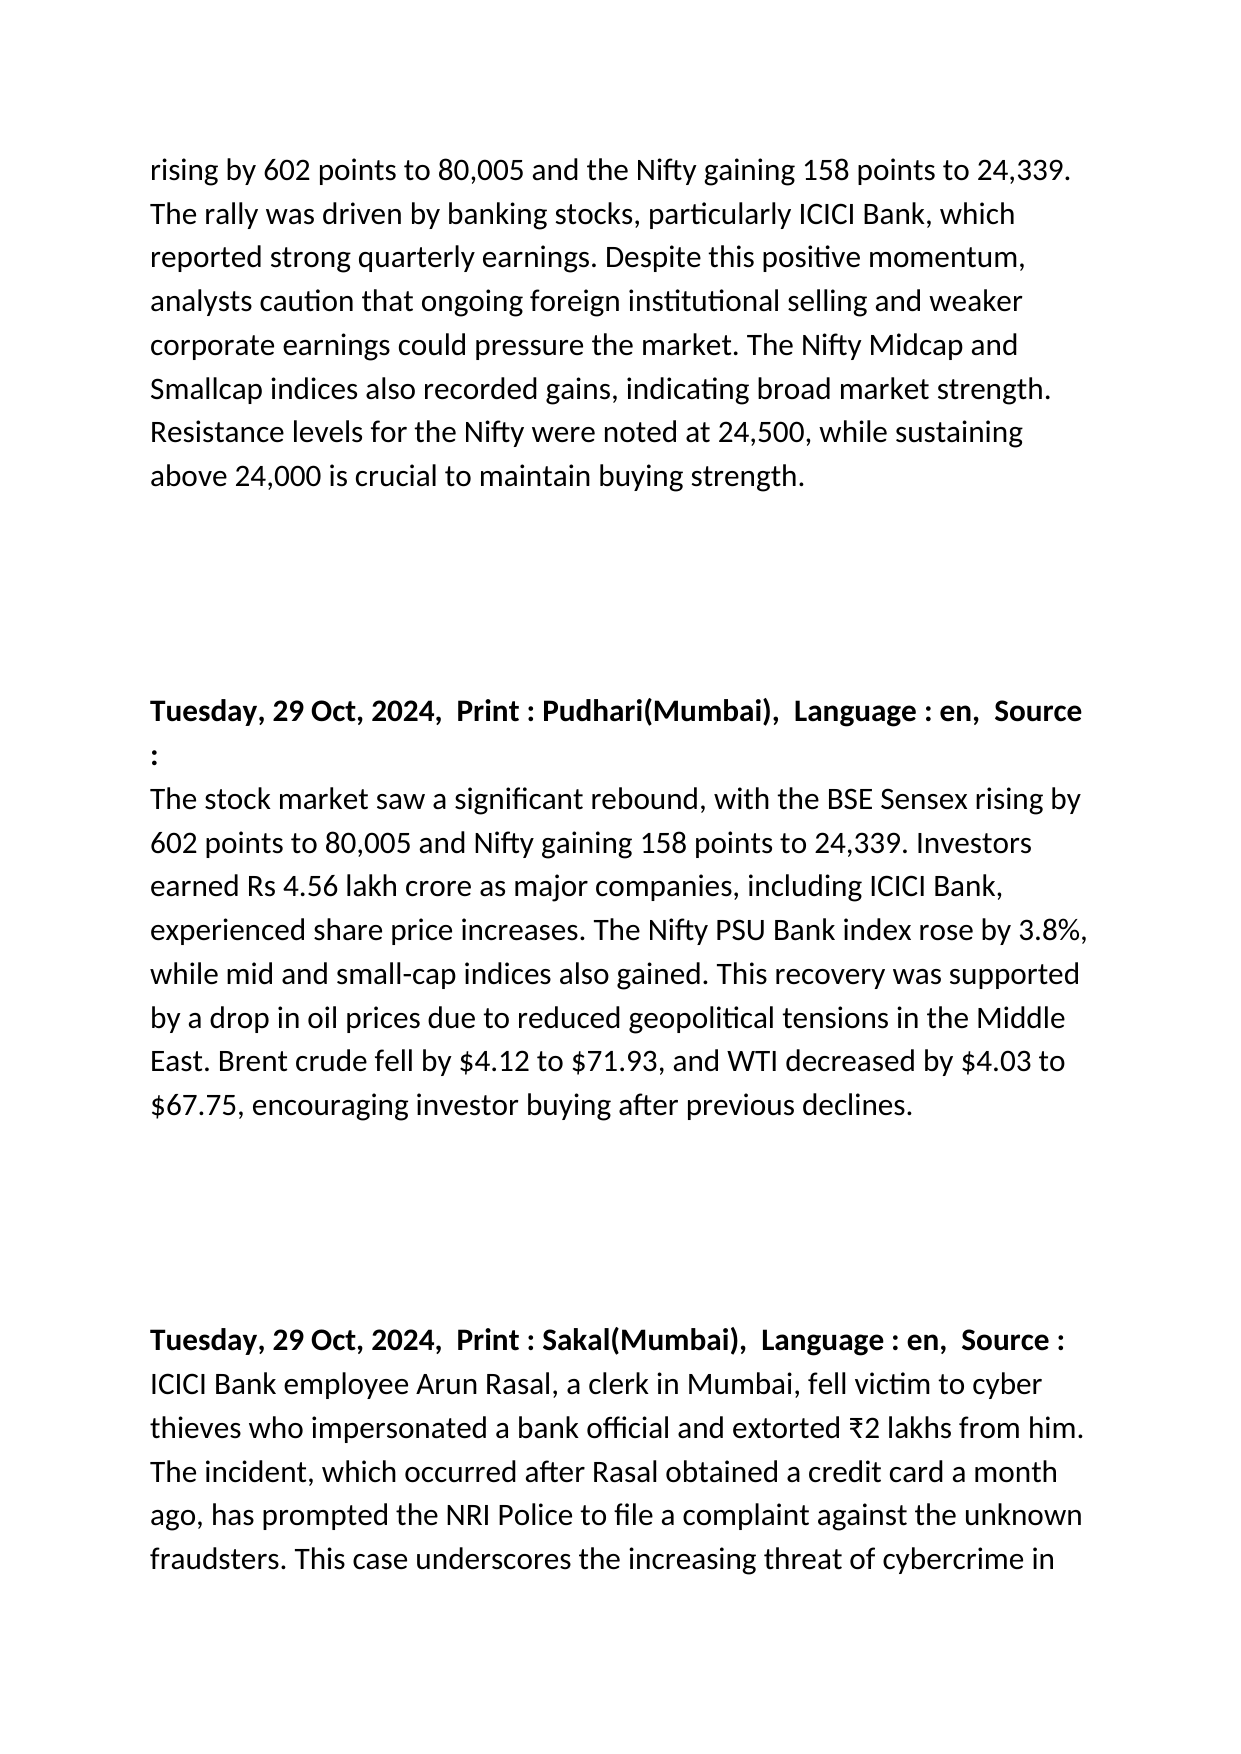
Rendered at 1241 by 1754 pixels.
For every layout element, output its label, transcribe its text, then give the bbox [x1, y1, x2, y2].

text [150, 150, 1090, 494]
text Tuesday, 29 Oct, 2024, Print : Pudhari(Mumbai), Language : en, Source : The stock market saw a significant rebound, with the BSE Sensex rising by 602 points to 80,005 and Nifty gaining 158 points to 24,339. Investors earned Rs 4.56 lakh crore as major companies, including ICICI Bank, experienced share price increases. The Nifty PSU Bank index rose by 3.8%, while mid and small-cap indices also gained. This recovery was supported by a drop in oil prices due to reduced geopolitical tensions in the Middle East. Brent crude fell by $4.12 to $71.93, and WTI decreased by $4.03 to $67.75, encouraging investor buying after previous declines. [150, 691, 1090, 1123]
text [150, 1320, 1090, 1577]
